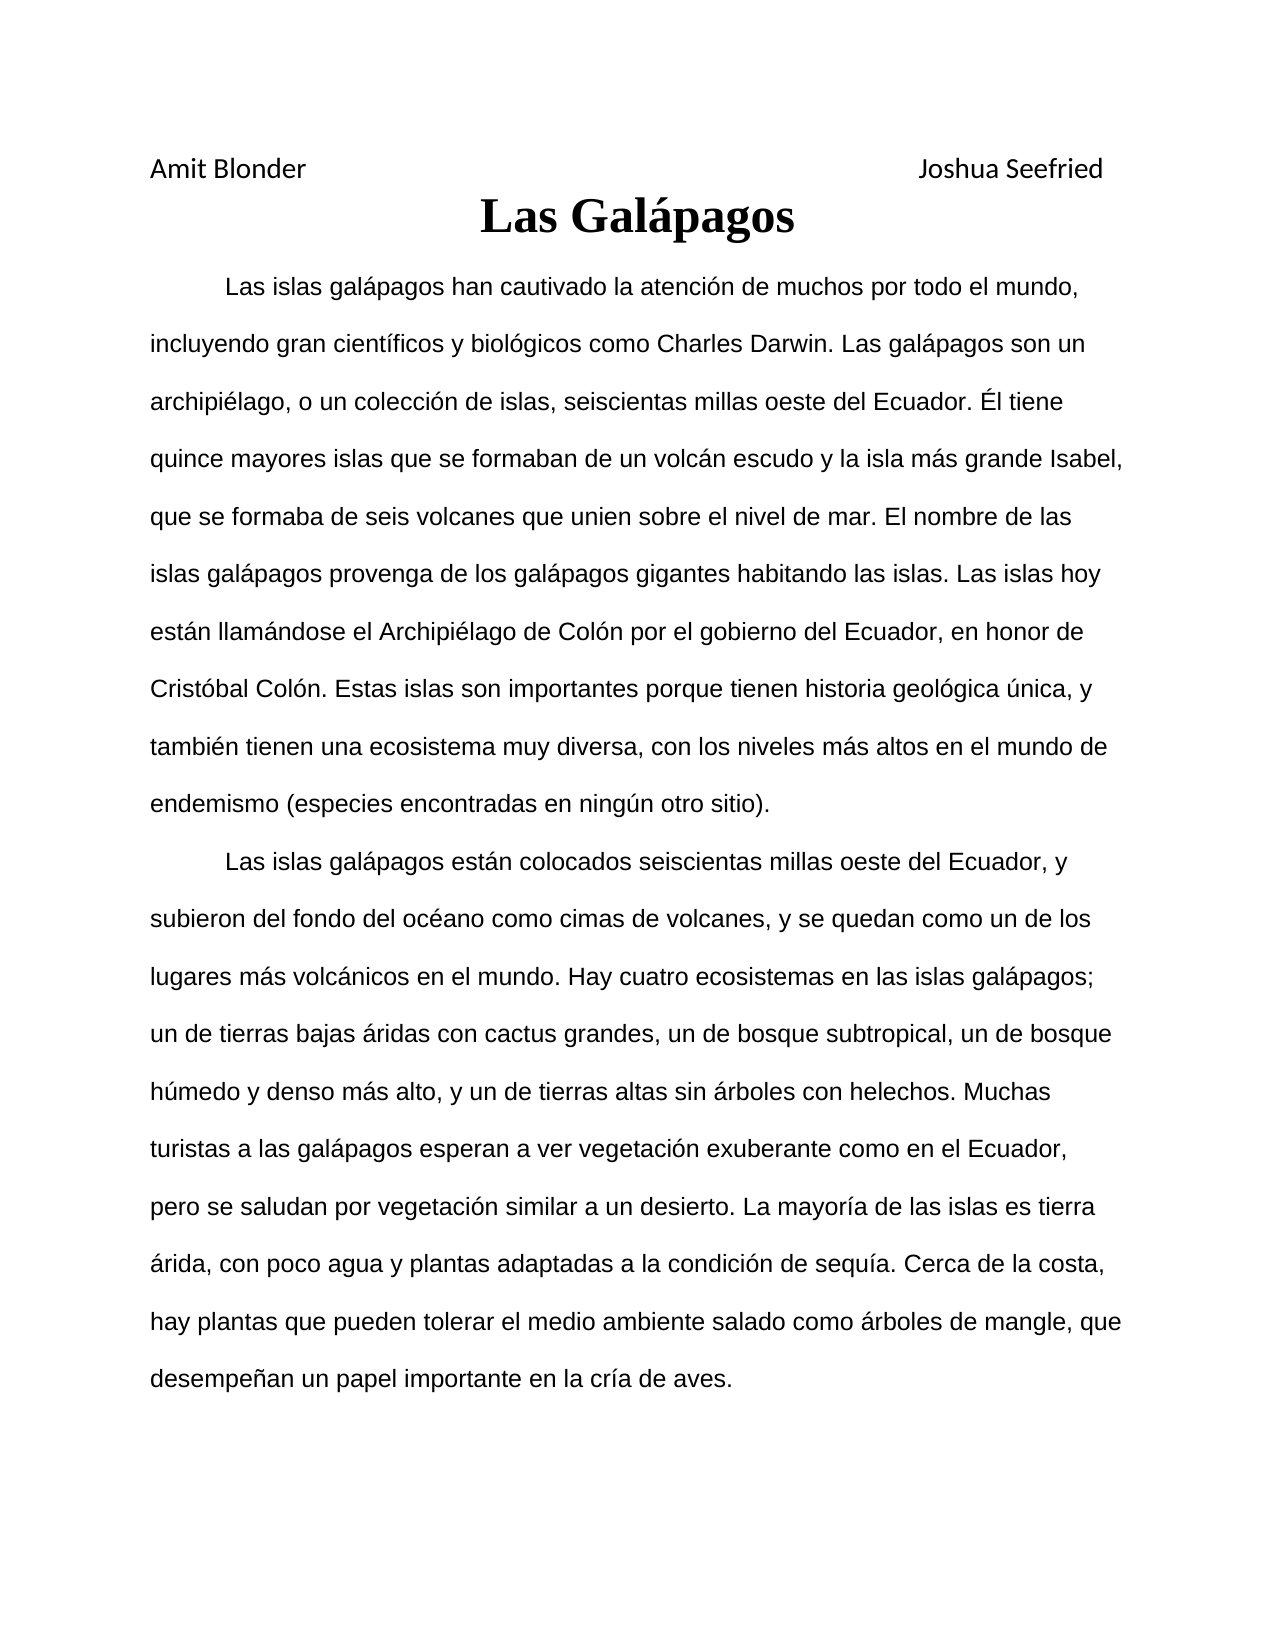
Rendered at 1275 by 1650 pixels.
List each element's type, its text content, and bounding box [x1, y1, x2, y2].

text Las islas galápagos han cautivado la atención de muchos por todo el mundo, incluyendo gran científicos y biológicos como Charles Darwin. Las galápagos son un archipiélago, o un colección de islas, seiscientas millas oeste del Ecuador. Él tiene quince mayores islas que se formaban de un volcán escudo y la isla más grande Isabel, que se formaba de seis volcanes que unien sobre el nivel de mar. El nombre de las islas galápagos provenga de los galápagos gigantes habitando las islas. Las islas hoy están llamándose el Archipiélago de Colón por el gobierno del Ecuador, en honor de Cristóbal Colón. Estas islas son importantes porque tienen historia geológica única, y también tienen una ecosistema muy diversa, con los niveles más altos en el mundo de endemismo (especies encontradas en ningún otro sitio). [150, 272, 1125, 818]
text Las Galápagos [150, 186, 1125, 243]
text Las islas galápagos están colocados seiscientas millas oeste del Ecuador, y subieron del fondo del océano como cimas de volcanes, y se quedan como un de los lugares más volcánicos en el mundo. Hay cuatro ecosistemas en las islas galápagos; un de tierras bajas áridas con cactus grandes, un de bosque subtropical, un de bosque húmedo y denso más alto, y un de tierras altas sin árboles con helechos. Muchas turistas a las galápagos esperan a ver vegetación exuberante como en el Ecuador, pero se saludan por vegetación similar a un desierto. La mayoría de las islas es tierra árida, con poco agua y plantas adaptadas a la condición de sequía. Cerca de la costa, hay plantas que pueden tolerar el medio ambiente salado como árboles de mangle, que desempeñan un papel importante en la cría de aves. [150, 847, 1125, 1393]
text Amit Blonder Joshua Seefried [150, 150, 1125, 186]
